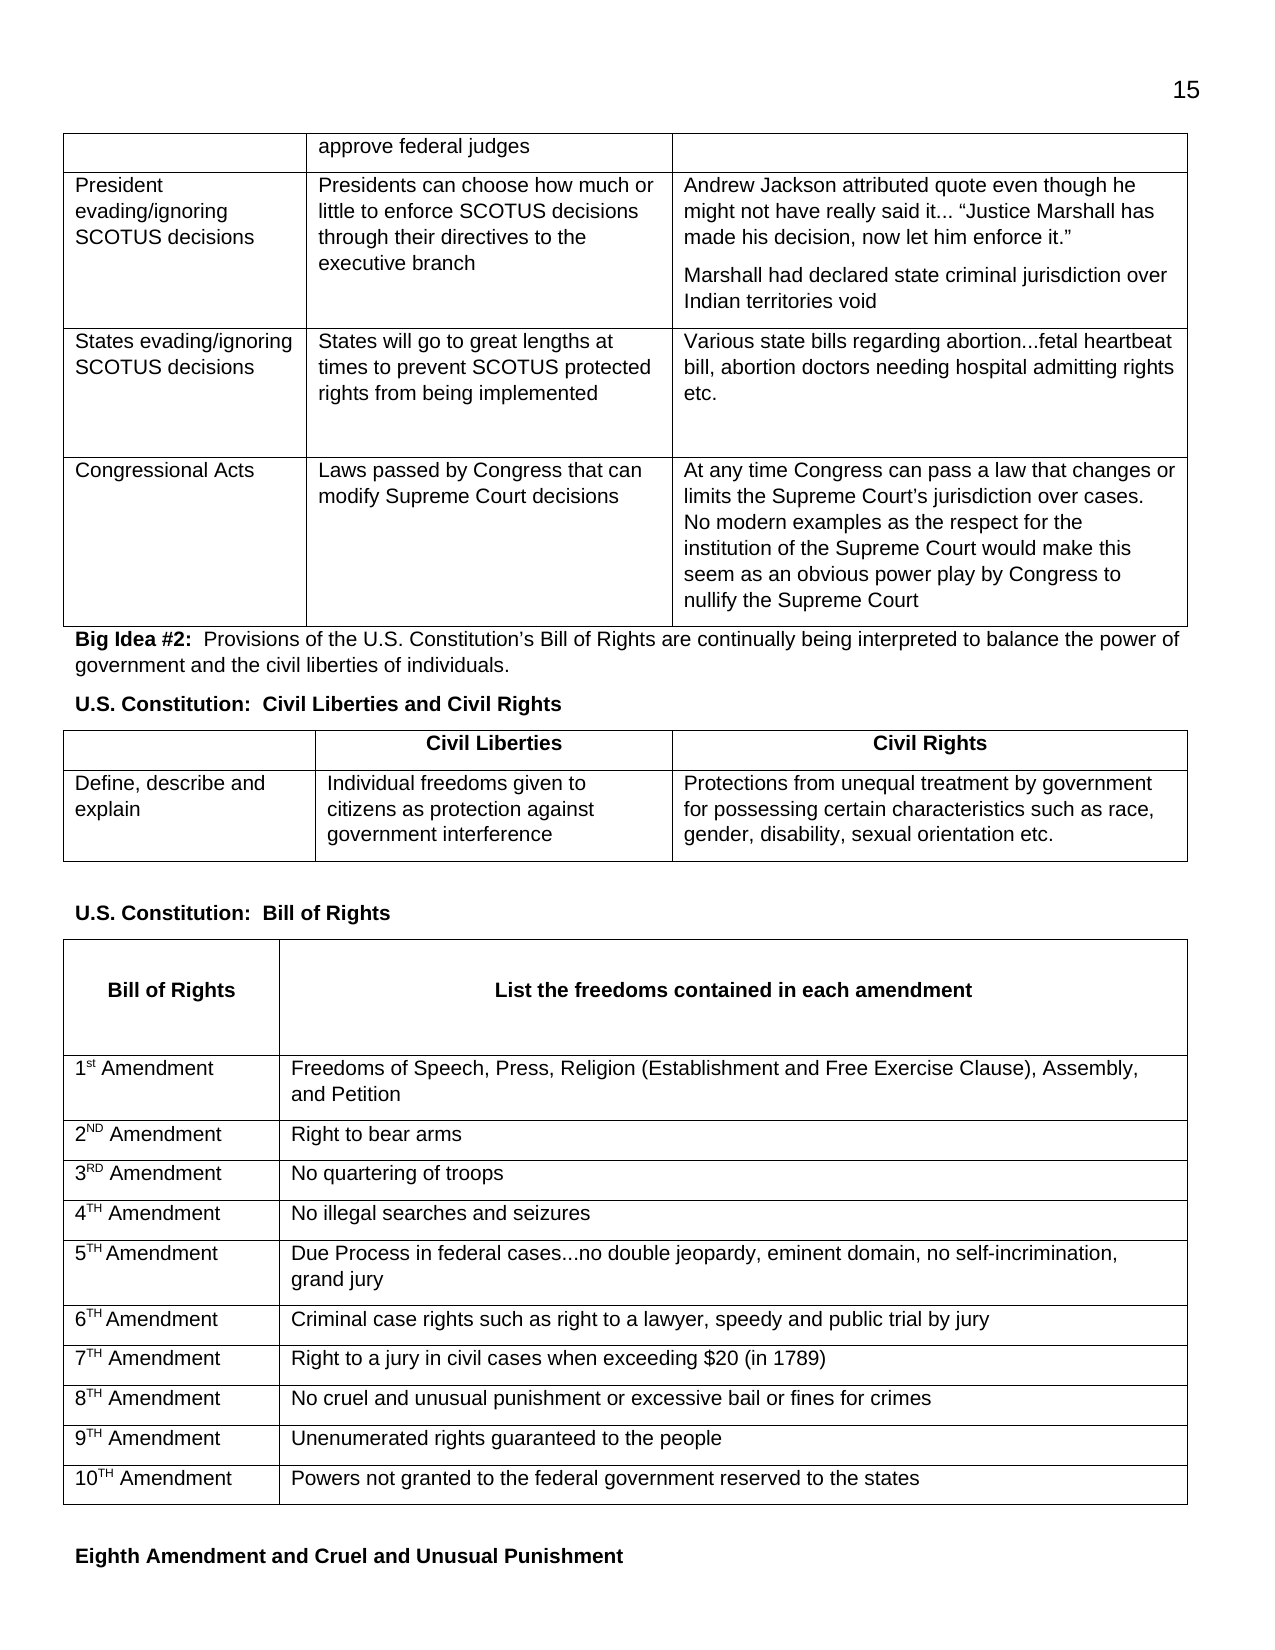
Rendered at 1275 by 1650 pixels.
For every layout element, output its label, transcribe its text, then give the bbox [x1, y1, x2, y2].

table_cell Right to a jury in civil cases when exceeding $20 (in 1789) [280, 1346, 1187, 1385]
table_cell Individual freedoms given to citizens as protection against government interference [316, 771, 672, 861]
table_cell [64, 134, 306, 172]
table_cell 1st Amendment [64, 1056, 279, 1120]
text U.S. Constitution: Civil Liberties and Civil Rights [75, 691, 1200, 715]
table_header List the freedoms contained in each amendment [280, 940, 1187, 1055]
table_cell Right to bear arms [280, 1121, 1187, 1160]
table_header Bill of Rights [64, 940, 279, 1055]
table_header [64, 731, 315, 769]
table_cell 10TH Amendment [64, 1466, 279, 1504]
text Eighth Amendment and Cruel and Unusual Punishment [75, 1544, 1200, 1568]
table_cell Andrew Jackson attributed quote even though he might not have really said it... “Justice Marshall has made his decision, now let him enforce it.” Marshall had declared state criminal jurisdiction over Indian territories void [673, 173, 1187, 328]
table_cell Congressional Acts [64, 458, 306, 626]
table_cell President evading/ignoring SCOTUS decisions [64, 173, 306, 328]
table_cell Various state bills regarding abortion...fetal heartbeat bill, abortion doctors needing hospital admitting rights etc. [673, 329, 1187, 457]
table_cell No illegal searches and seizures [280, 1201, 1187, 1240]
table_cell Due Process in federal cases...no double jeopardy, eminent domain, no self-incrimination, grand jury [280, 1241, 1187, 1305]
table_cell Presidents can choose how much or little to enforce SCOTUS decisions through their directives to the executive branch [307, 173, 672, 328]
table_header Civil Liberties [316, 731, 672, 769]
text Big Idea #2: Provisions of the U.S. Constitution’s Bill of Rights are continually being interpreted to balance the power of government and the civil liberties of individuals. [75, 627, 1200, 677]
text U.S. Constitution: Bill of Rights [75, 900, 1200, 924]
table_cell 8TH Amendment [64, 1386, 279, 1425]
table_cell 2ND Amendment [64, 1121, 279, 1160]
table_cell 9TH Amendment [64, 1426, 279, 1464]
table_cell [307, 134, 672, 172]
table_cell 7TH Amendment [64, 1346, 279, 1385]
table_cell At any time Congress can pass a law that changes or limits the Supreme Court’s jurisdiction over cases. No modern examples as the respect for the institution of the Supreme Court would make this seem as an obvious power play by Congress to nullify the Supreme Court [673, 458, 1187, 626]
table_header Civil Rights [673, 731, 1187, 769]
table_cell 5TH Amendment [64, 1241, 279, 1305]
table_cell States will go to great lengths at times to prevent SCOTUS protected rights from being implemented [307, 329, 672, 457]
table_cell No cruel and unusual punishment or excessive bail or fines for crimes [280, 1386, 1187, 1425]
table_cell States evading/ignoring SCOTUS decisions [64, 329, 306, 457]
table_cell Laws passed by Congress that can modify Supreme Court decisions [307, 458, 672, 626]
table_cell Freedoms of Speech, Press, Religion (Establishment and Free Exercise Clause), Assembly, and Petition [280, 1056, 1187, 1120]
table_cell Unenumerated rights guaranteed to the people [280, 1426, 1187, 1464]
table_cell No quartering of troops [280, 1161, 1187, 1200]
table_cell Powers not granted to the federal government reserved to the states [280, 1466, 1187, 1504]
table_cell 3RD Amendment [64, 1161, 279, 1200]
table_cell 6TH Amendment [64, 1306, 279, 1345]
table_cell 4TH Amendment [64, 1201, 279, 1240]
table_cell Protections from unequal treatment by government for possessing certain characteristics such as race, gender, disability, sexual orientation etc. [673, 771, 1187, 861]
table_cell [673, 134, 1187, 172]
table_cell Criminal case rights such as right to a lawyer, speedy and public trial by jury [280, 1306, 1187, 1345]
table_cell Define, describe and explain [64, 771, 315, 861]
